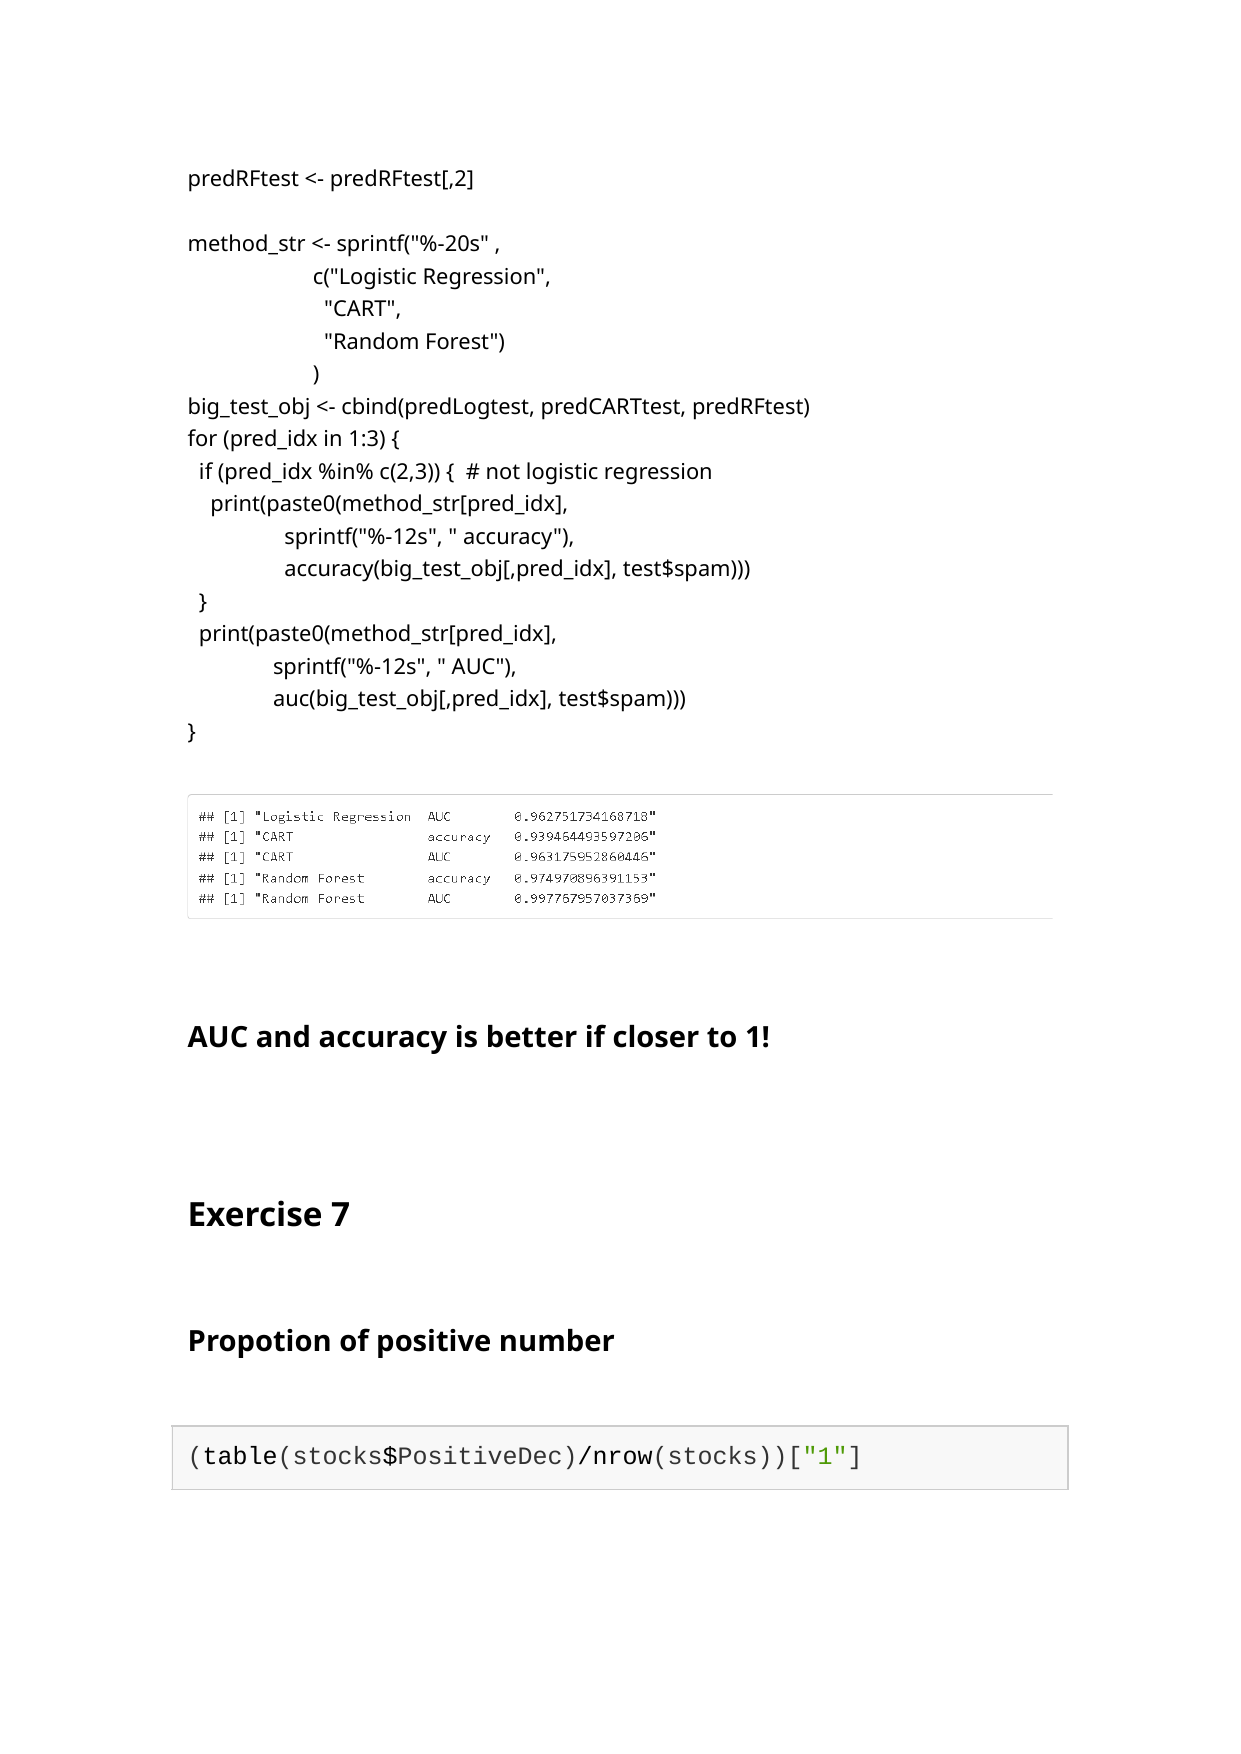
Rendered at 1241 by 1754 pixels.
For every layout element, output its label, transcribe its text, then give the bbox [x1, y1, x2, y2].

text for (pred_idx in 1:3) { [187, 422, 1053, 454]
text ) [187, 357, 1053, 389]
text print(paste0(method_str[pred_idx], [187, 617, 1053, 649]
text auc(big_test_obj[,pred_idx], test$spam))) [187, 682, 1053, 714]
text (table(stocks$PositiveDec)/nrow(stocks))["1"] [173, 1427, 1067, 1489]
text } [187, 714, 1053, 747]
text "Random Forest") [187, 324, 1053, 357]
subtitle AUC and accuracy is better if closer to 1! [187, 1004, 1053, 1069]
text big_test_obj <- cbind(predLogtest, predCARTtest, predRFtest) [187, 389, 1053, 422]
text predRFtest <- predRFtest[,2] [187, 162, 1053, 194]
text sprintf("%-12s", " AUC"), [187, 649, 1053, 682]
text method_str <- sprintf("%-20s" , [187, 227, 1053, 259]
text } [187, 584, 1053, 617]
text accuracy(big_test_obj[,pred_idx], test$spam))) [187, 552, 1053, 584]
subtitle Exercise 7 [187, 1181, 1053, 1246]
picture [187, 779, 1053, 919]
text c("Logistic Regression", [187, 259, 1053, 292]
text if (pred_idx %in% c(2,3)) { # not logistic regression [187, 454, 1053, 487]
text print(paste0(method_str[pred_idx], [187, 487, 1053, 519]
text sprintf("%-12s", " accuracy"), [187, 519, 1053, 552]
subtitle Propotion of positive number [187, 1308, 1053, 1373]
text "CART", [187, 292, 1053, 324]
